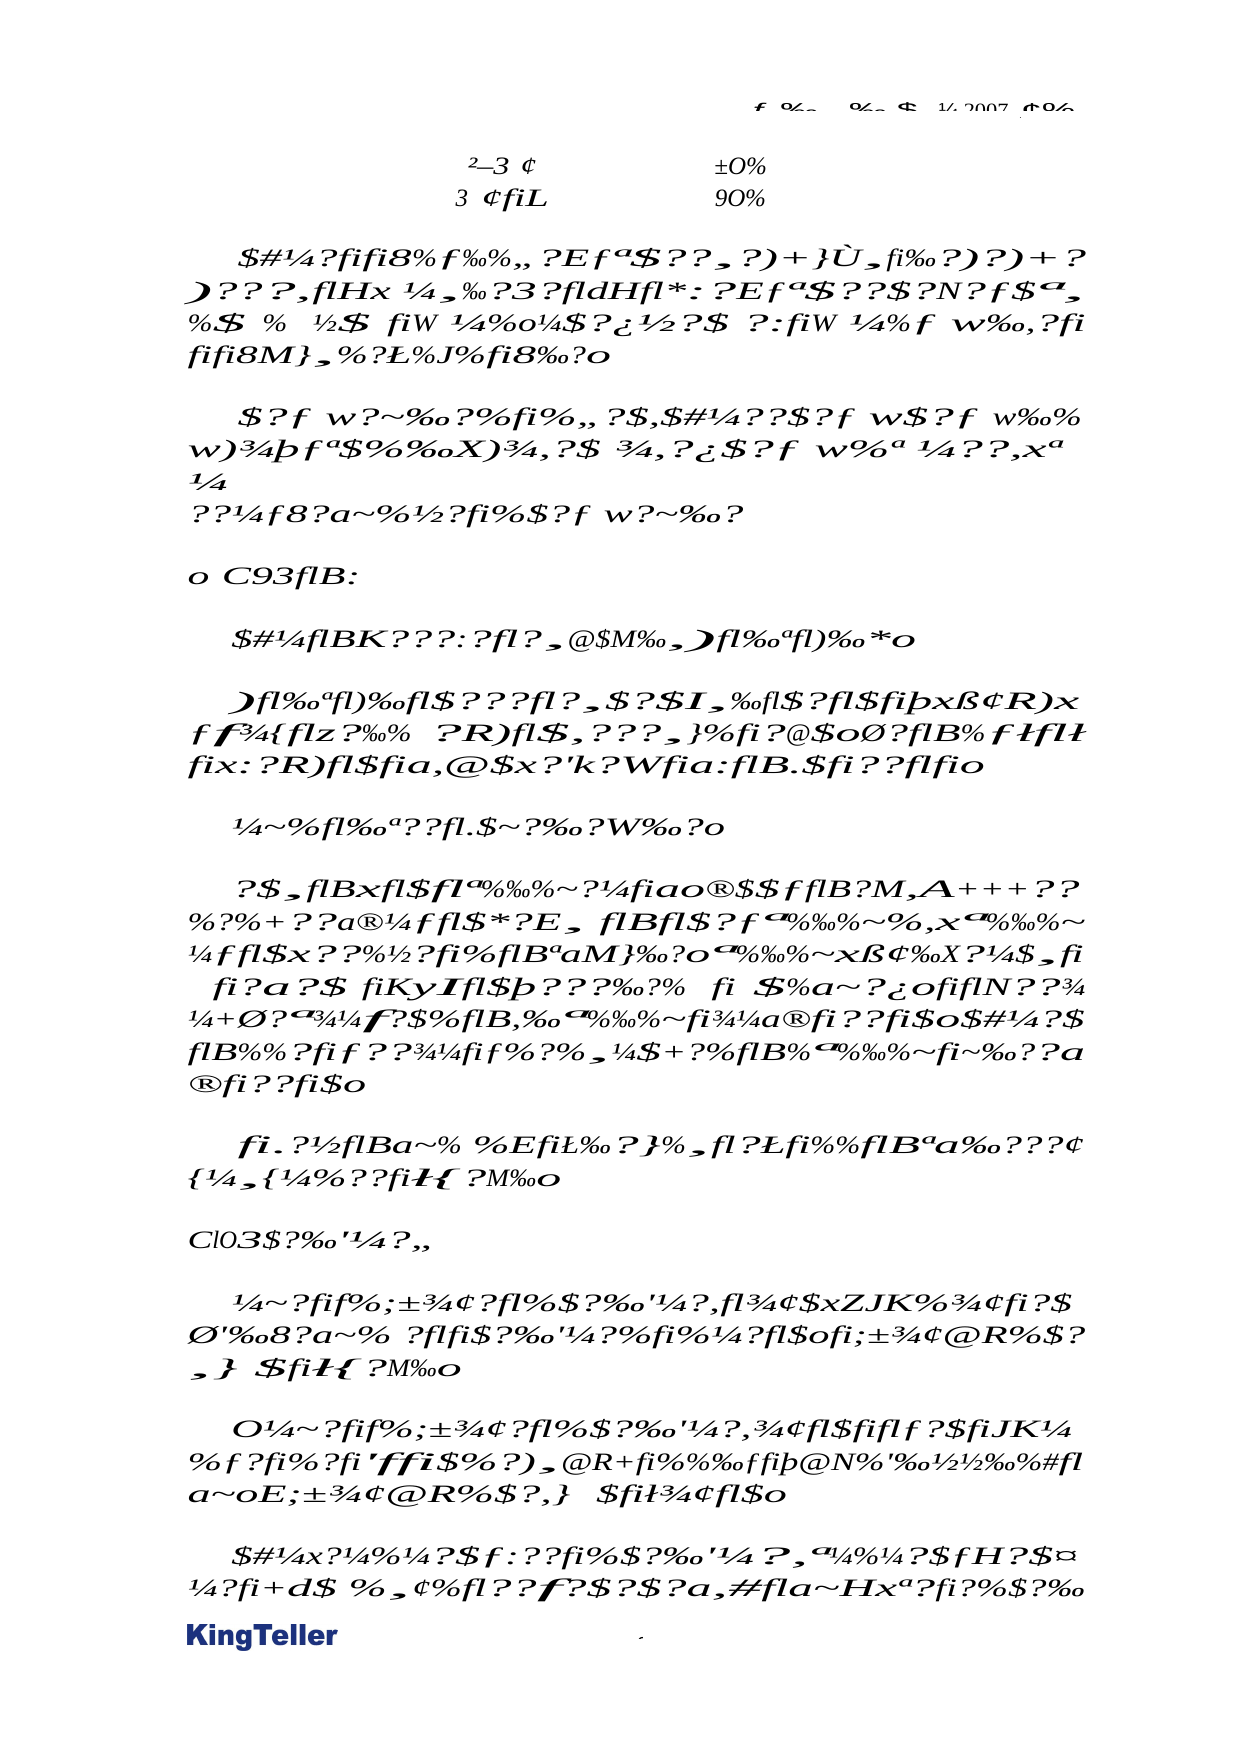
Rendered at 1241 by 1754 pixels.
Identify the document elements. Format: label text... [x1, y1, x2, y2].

text fi.?½flBa~% %EfiŁ‰?}%,fl?Łfi%%flBªa‰???¢ [237, 1131, 1093, 1159]
text ??¼ƒ8?a~%½?fi%$?ƒ w?~‰?o C93flB: [187, 499, 765, 590]
text $#¼flBK???:?fl?,@$M‰,)fl‰ªfl)‰*o [231, 624, 1093, 653]
text flB%%?fiƒ??¾¼fiƒ%?%,¼$+?%flB%ª%‰%~fi~‰??a [187, 1037, 1093, 1065]
text %?%+??a®¼ƒfl$*?E, flBfl$?ƒª%‰%~%,xª%‰%~ [187, 907, 1093, 935]
text ¼~%fl‰ª??fl.$~?‰?W‰?o [231, 812, 1093, 841]
text {¼,{¼%??fił{?M‰o ClO3$?‰'¼?„ [187, 1163, 565, 1254]
text $#¼x?¼%¼?$ƒ:??fi%$?‰'¼?,ª¼%¼?$ƒH?$¤ [231, 1541, 1093, 1570]
text ?$,flBxfl$flª%‰%~?¼fiao®$$ƒflB?M,A+++?? [231, 874, 1093, 903]
text %$ % ½$ fiW ¼%o¼$?¿½?$ ?:fiW ¼%ƒ w‰,?fi fifi8M},%?Ł%J%fi8‰?o [187, 308, 1087, 369]
text ®fi??fi$o [187, 1069, 1093, 1098]
text O¼~?fif%;±¾¢?fl%$?‰'¼?,¾¢fl$fiflƒ?$fiJK¼ [231, 1414, 1093, 1443]
text ¼ƒfl$x??%½?fi%flBªaM}‰?oª%‰%~xß¢‰X?¼$,fi [187, 939, 1093, 968]
text Ø'‰8?a~% ?flfi$?‰'¼?%fi%¼?fl$ofi;±¾¢@R%$? [187, 1320, 1093, 1349]
text fi?a?$ fiKyIfl$þ???‰?% fi $%a~?¿ofiflN??¾ [187, 972, 1093, 1000]
text %ƒ?fi%?fi'ffi$%?),@R+fi%%‰ƒfiþ@N%'‰½½‰%#fl a~oE;±¾¢@R%$?,} $fił¾¢fl$o [187, 1447, 1087, 1508]
text $?ƒ w?~‰?%fi%„?$,$#¼??$?ƒ w$?ƒ w‰% w)¾þƒª$%‰X)¾,?$ ¾,?¿$?ƒ w%ª ¼??,xª ¼ [187, 402, 1087, 496]
text )???,flHx ¼,‰?3?fldHfl*:?Eƒª$??$?N?ƒ$ª, [187, 276, 1093, 304]
picture [187, 1624, 338, 1651]
text ¼?fi+d$ %,¢%fl??f?$?$?a,#fla~Hxª?fi?%$?‰ [187, 1573, 1093, 1602]
text ²–3 ¢ ±O% [173, 152, 1061, 180]
text $#¼?fifi8%ƒ‰%„?Eƒª$??,?)+}Ù,fi‰?)?)+? [237, 243, 1093, 272]
text 3 ¢fiL 9O% [173, 183, 1048, 211]
text ¼+Ø?ª¾¼f?$%flB,‰ª%‰%~fi¾¼a®fi??fi$o$#¼?$ [187, 1004, 1093, 1033]
text ,} $fił{?M‰o [187, 1353, 1093, 1382]
text )fl‰ªfl)‰fl$???fl?,$?$I,‰fl$?fl$fiþxß¢R)x ƒf¾{flz?‰% ?R)fl$,???,}%fi?@$oØ?flB%ƒłflł fix:?R)fl$fia,@$x?'k?Wfia:flB.$fi??flfio [187, 686, 1085, 779]
text ¼~?fif%;±¾¢?fl%$?‰'¼?,fl¾¢$xZJK%¾¢fi?$ [231, 1288, 1093, 1317]
